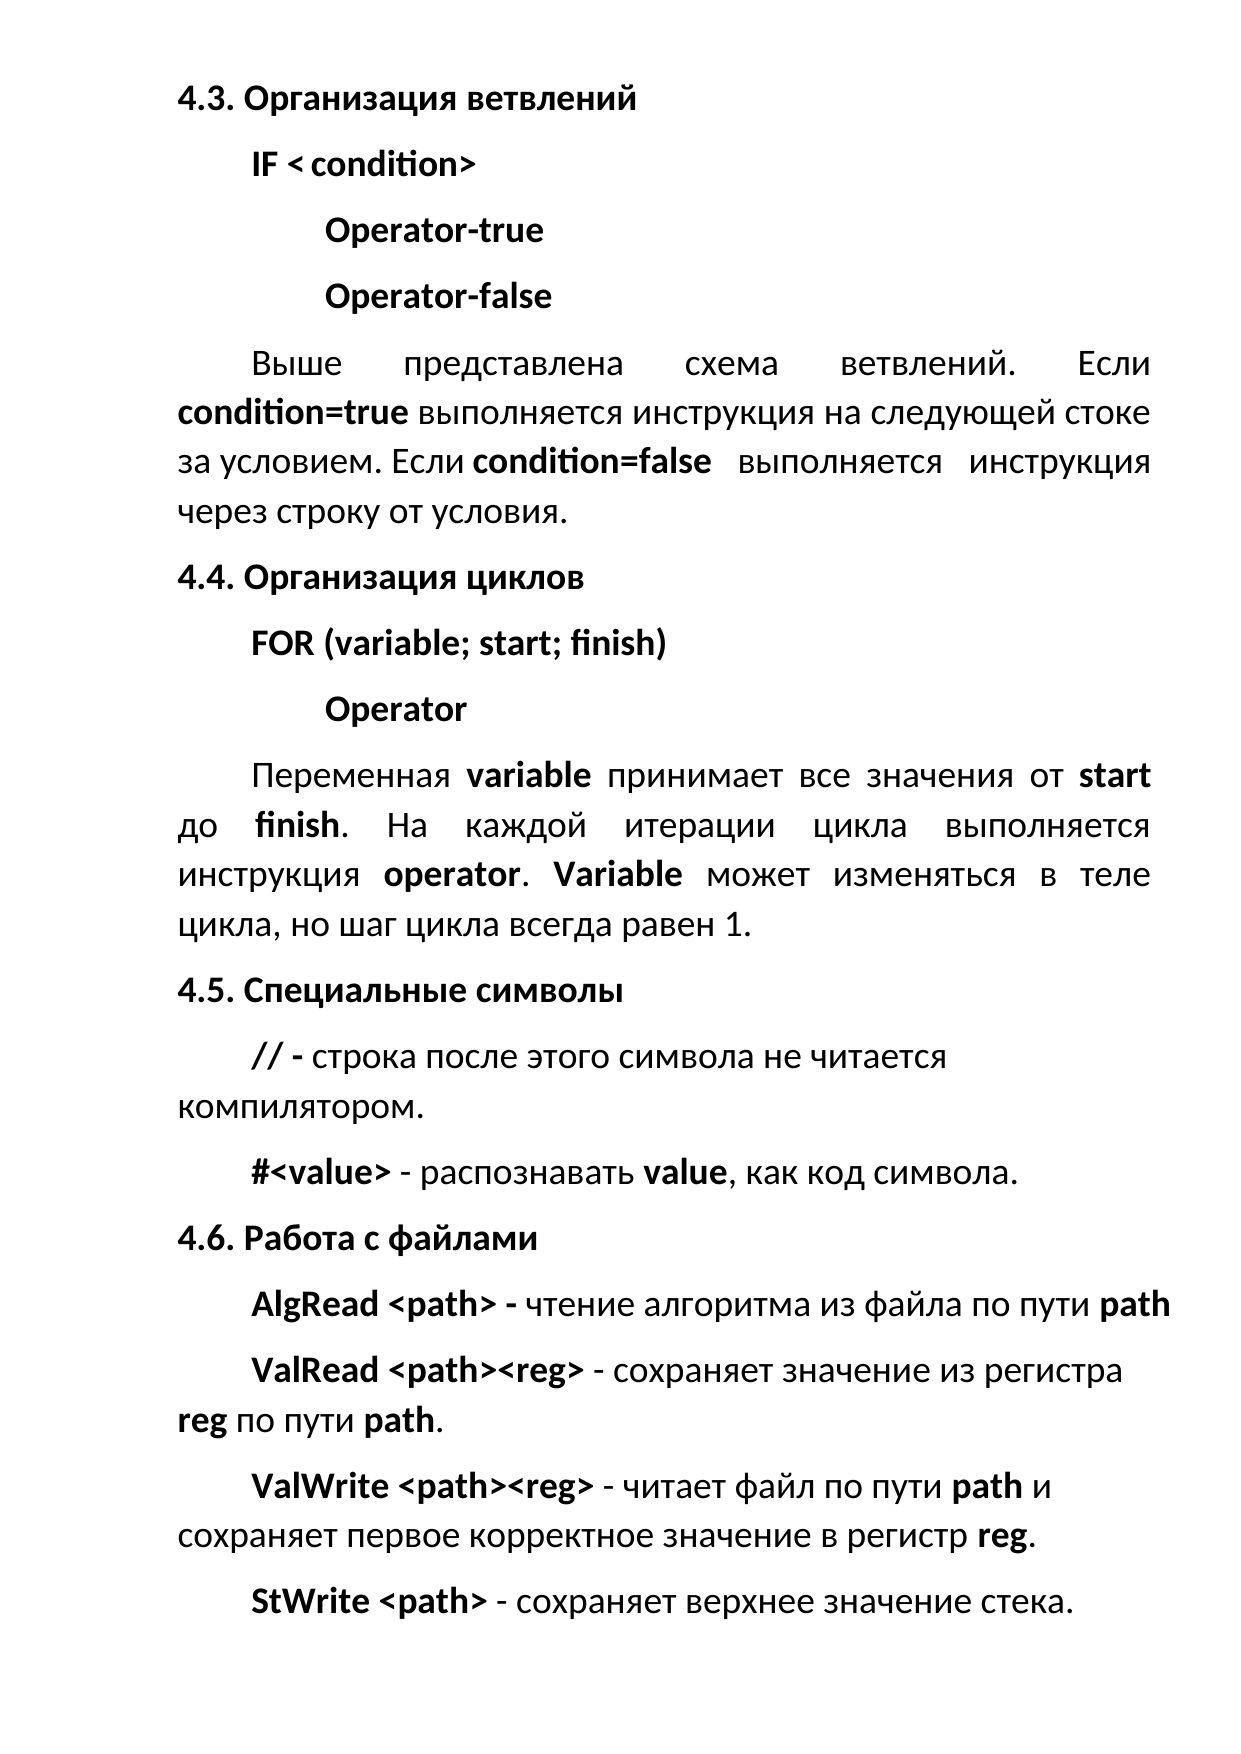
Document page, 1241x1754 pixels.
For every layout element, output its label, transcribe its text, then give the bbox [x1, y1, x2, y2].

text Выше представлена схема ветвлений. Если condition=true выполняется инструкция на следующей стоке за условием. Если condition=false выполняется инструкция через строку от условия. [177, 338, 1152, 533]
text 4.3. Организация ветвлений [177, 74, 1152, 120]
text ValRead <path><reg> - сохраняет значение из регистра reg по пути path. [177, 1346, 1152, 1442]
text #<value> - распознавать value, как код символа. [177, 1148, 1152, 1194]
text IF < condition> [177, 140, 1152, 186]
text Operator-false [177, 272, 1152, 318]
text StWrite <path> - сохраняет верхнее значение стека. [177, 1577, 1152, 1623]
text // - строка после этого символа не читается компилятором. [177, 1032, 1152, 1127]
text Operator [177, 685, 1152, 731]
text Operator-true [177, 206, 1152, 252]
text FOR (variable; start; finish) [177, 619, 1152, 665]
text 4.5. Специальные символы [177, 966, 1152, 1012]
text 4.6. Работа с файлами [177, 1214, 1152, 1260]
text Переменная variable принимает все значения от start до finish. На каждой итерации цикла выполняется инструкция operator. Variable может изменяться в теле цикла, но шаг цикла всегда равен 1. [177, 751, 1152, 946]
text 4.4. Организация циклов [177, 553, 1152, 599]
text AlgRead <path> - чтение алгоритма из файла по пути path [177, 1280, 1181, 1326]
text ValWrite <path><reg> - читает файл по пути path и сохраняет первое корректное значение в регистр reg. [177, 1462, 1152, 1557]
